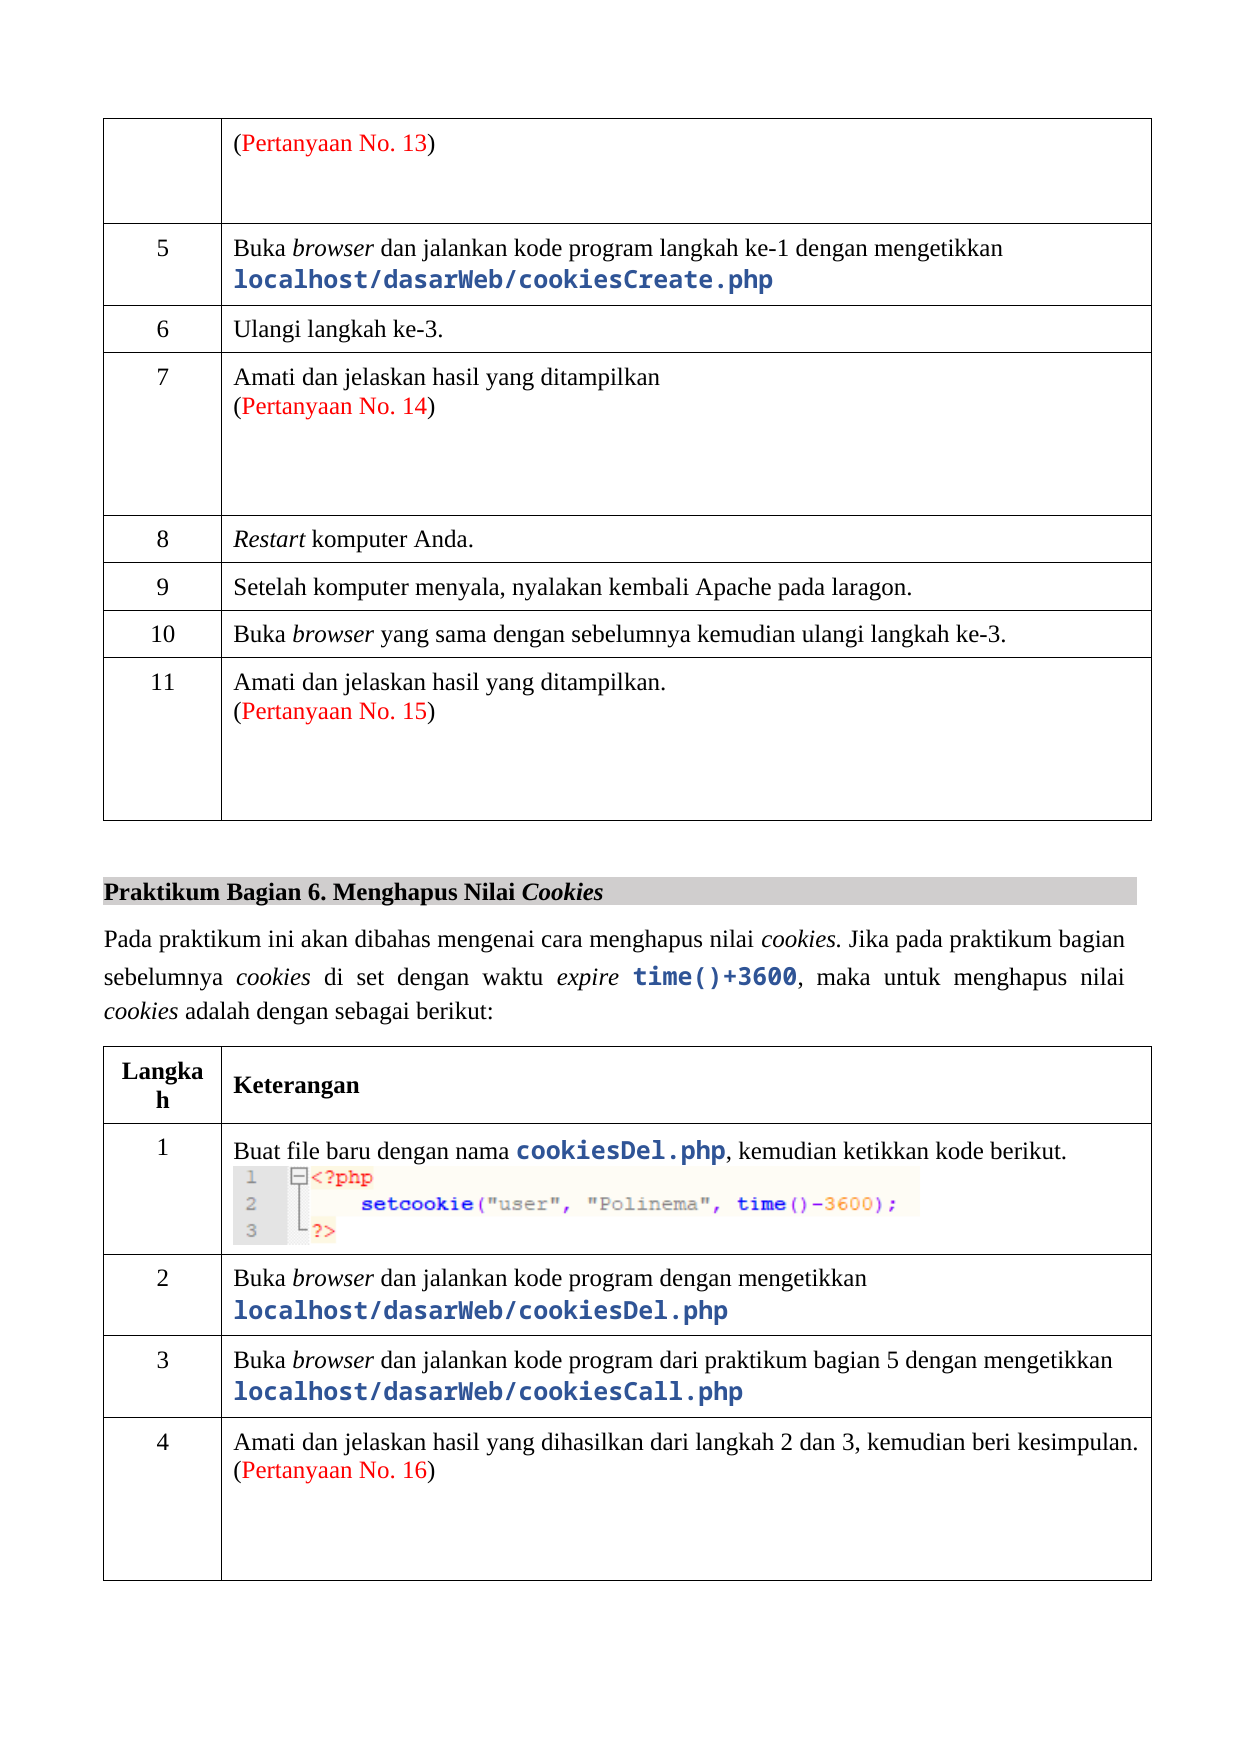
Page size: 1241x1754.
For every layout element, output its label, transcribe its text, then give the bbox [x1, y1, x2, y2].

table_cell 4 [104, 119, 221, 223]
table_cell 3 [104, 1336, 221, 1417]
table_cell 4 [104, 1418, 221, 1579]
table_cell Buka browser dan jalankan kode program langkah ke-1 dengan mengetikkan localhost/dasarWeb/cookiesCreate.php [222, 224, 1151, 305]
table_cell Setelah komputer menyala, nyalakan kembali Apache pada laragon. [222, 563, 1151, 610]
table_cell 8 [104, 516, 221, 562]
table_cell Ulangi langkah ke-3. [222, 306, 1151, 352]
table_cell 1 [104, 1124, 221, 1254]
table_cell 7 [104, 353, 221, 515]
table_header Langkah [104, 1047, 221, 1122]
table_cell 11 [104, 658, 221, 820]
text Pada praktikum ini akan dibahas mengenai cara menghapus nilai cookies. Jika pada praktikum bagian sebelumnya cookies di set dengan waktu expire time()+3600, maka untuk menghapus nilai cookies adalah dengan sebagai berikut: [103, 924, 1125, 1025]
table_cell Buka browser yang sama dengan sebelumnya kemudian ulangi langkah ke-3. [222, 611, 1151, 657]
table_cell Buka browser dan jalankan kode program dari praktikum bagian 5 dengan mengetikkan localhost/dasarWeb/cookiesCall.php [222, 1336, 1151, 1417]
table_cell Restart komputer Anda. [222, 516, 1151, 562]
table_cell 9 [104, 563, 221, 610]
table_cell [222, 119, 1151, 223]
picture [233, 1166, 921, 1245]
table_cell 6 [104, 306, 221, 352]
table_cell Buka browser dan jalankan kode program dengan mengetikkan localhost/dasarWeb/cookiesDel.php [222, 1255, 1151, 1335]
table_cell 5 [104, 224, 221, 305]
table_cell Amati dan jelaskan hasil yang dihasilkan dari langkah 2 dan 3, kemudian beri kesimpulan. (Pertanyaan No. 16) [222, 1418, 1151, 1579]
table_cell 10 [104, 611, 221, 657]
text Praktikum Bagian 6. Menghapus Nilai Cookies [103, 877, 1137, 905]
table_header Keterangan [222, 1047, 1151, 1122]
table_cell Amati dan jelaskan hasil yang ditampilkan. (Pertanyaan No. 15) [222, 658, 1151, 820]
table_cell Buat file baru dengan nama cookiesDel.php, kemudian ketikkan kode berikut. [222, 1124, 1151, 1254]
table_cell 2 [104, 1255, 221, 1335]
table_cell Amati dan jelaskan hasil yang ditampilkan (Pertanyaan No. 14) [222, 353, 1151, 515]
